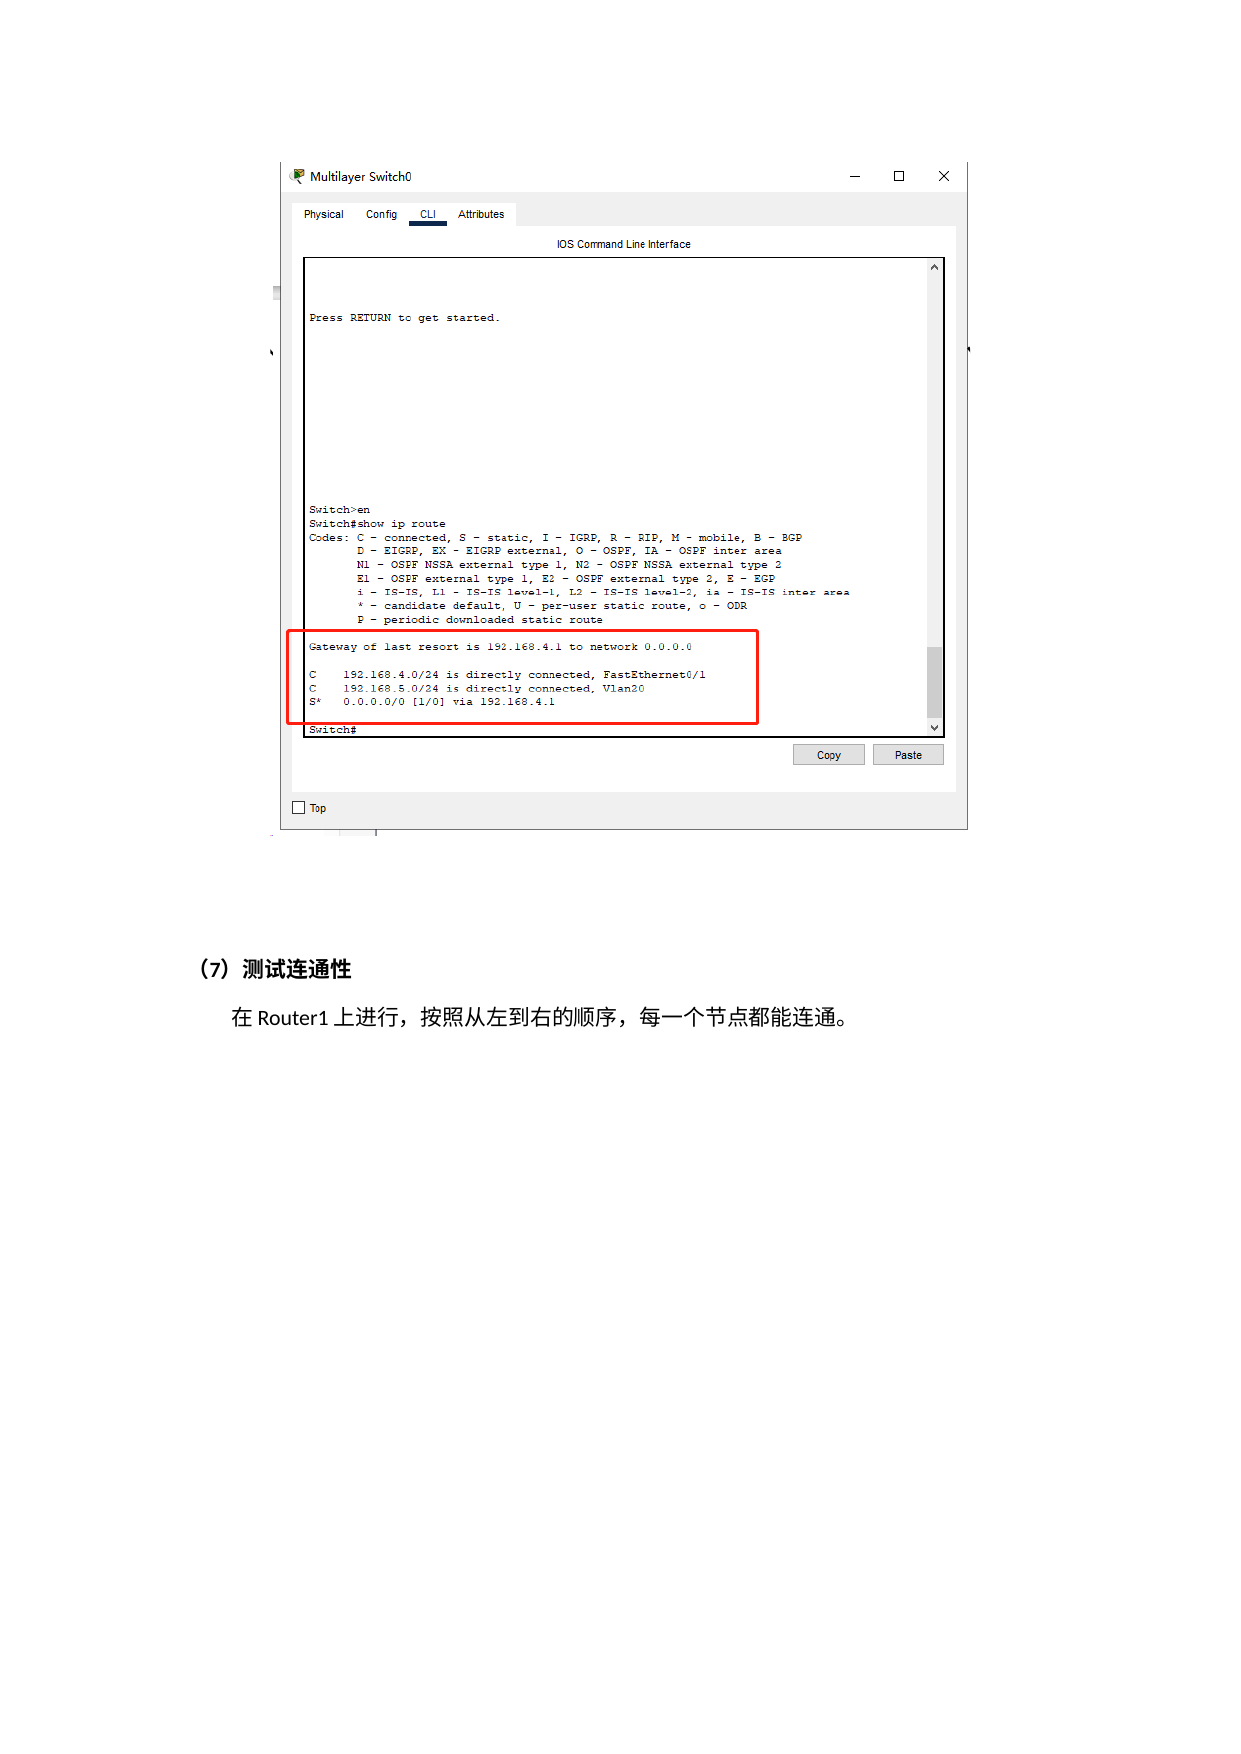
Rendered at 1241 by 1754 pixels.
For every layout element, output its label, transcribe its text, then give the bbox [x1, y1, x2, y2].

text 在Router1上进行，按照从左到右的顺序，每一个节点都能连通。 [187, 1000, 1053, 1032]
text （7）测试连通性 [187, 951, 1053, 984]
picture [270, 162, 971, 836]
